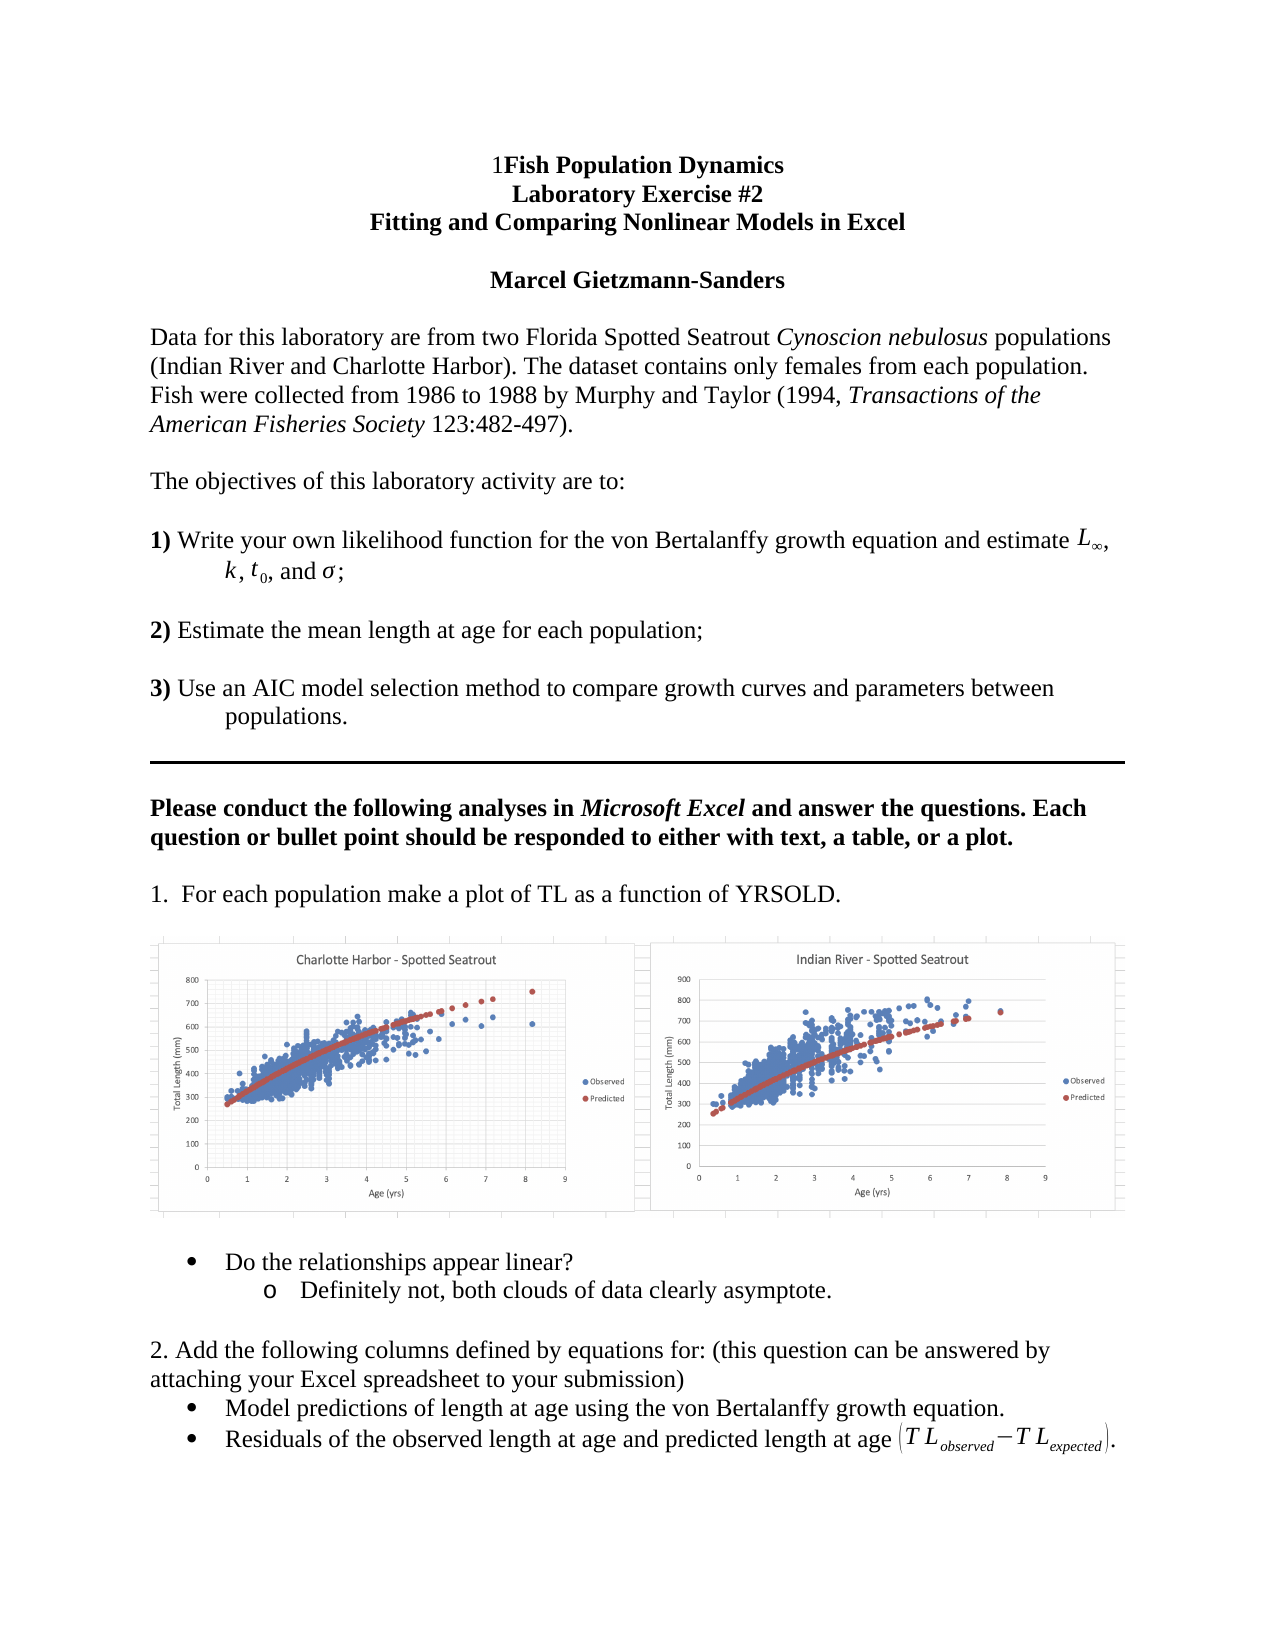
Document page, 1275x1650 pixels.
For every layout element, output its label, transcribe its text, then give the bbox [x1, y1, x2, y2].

text 1. For each population make a plot of TL as a function of YRSOLD. [150, 879, 1125, 908]
text 2. Add the following columns defined by equations for: (this question can be answered by attaching your Excel spreadsheet to your submission) [150, 1335, 1125, 1393]
text Laboratory Exercise #2 [150, 179, 1125, 207]
text 3) Use an AIC model selection method to compare growth curves and parameters between populations. [150, 673, 1125, 730]
text Fitting and Comparing Nonlinear Models in Excel [150, 207, 1125, 236]
text Data for this laboratory are from two Florida Spotted Seatrout Cynoscion nebulosus populations (Indian River and Charlotte Harbor). The dataset contains only females from each population. Fish were collected from 1986 to 1988 by Murphy and Taylor (1994, Transactions of the American Fisheries Society 123:482-497). [150, 322, 1125, 437]
list Residuals of the observed length at age and predicted length at age . [187, 1421, 1125, 1456]
list Definitely not, both clouds of data clearly asymptote. [262, 1276, 1125, 1306]
text 2) Estimate the mean length at age for each population; [150, 615, 1125, 644]
picture [150, 936, 1125, 1218]
list Do the relationships appear linear? [187, 1247, 1125, 1276]
text Fish Population Dynamics [150, 150, 1125, 179]
list Model predictions of length at age using the von Bertalanffy growth equation. [187, 1393, 1125, 1421]
text The objectives of this laboratory activity are to: [150, 466, 1125, 495]
text Marcel Gietzmann-Sanders [150, 265, 1125, 294]
text 1) Write your own likelihood function for the von Bertalanffy growth equation and estimate , , , and ; [150, 524, 1125, 586]
text Please conduct the following analyses in Microsoft Excel and answer the questions. Each question or bullet point should be responded to either with text, a table, or a plot. [150, 793, 1125, 850]
